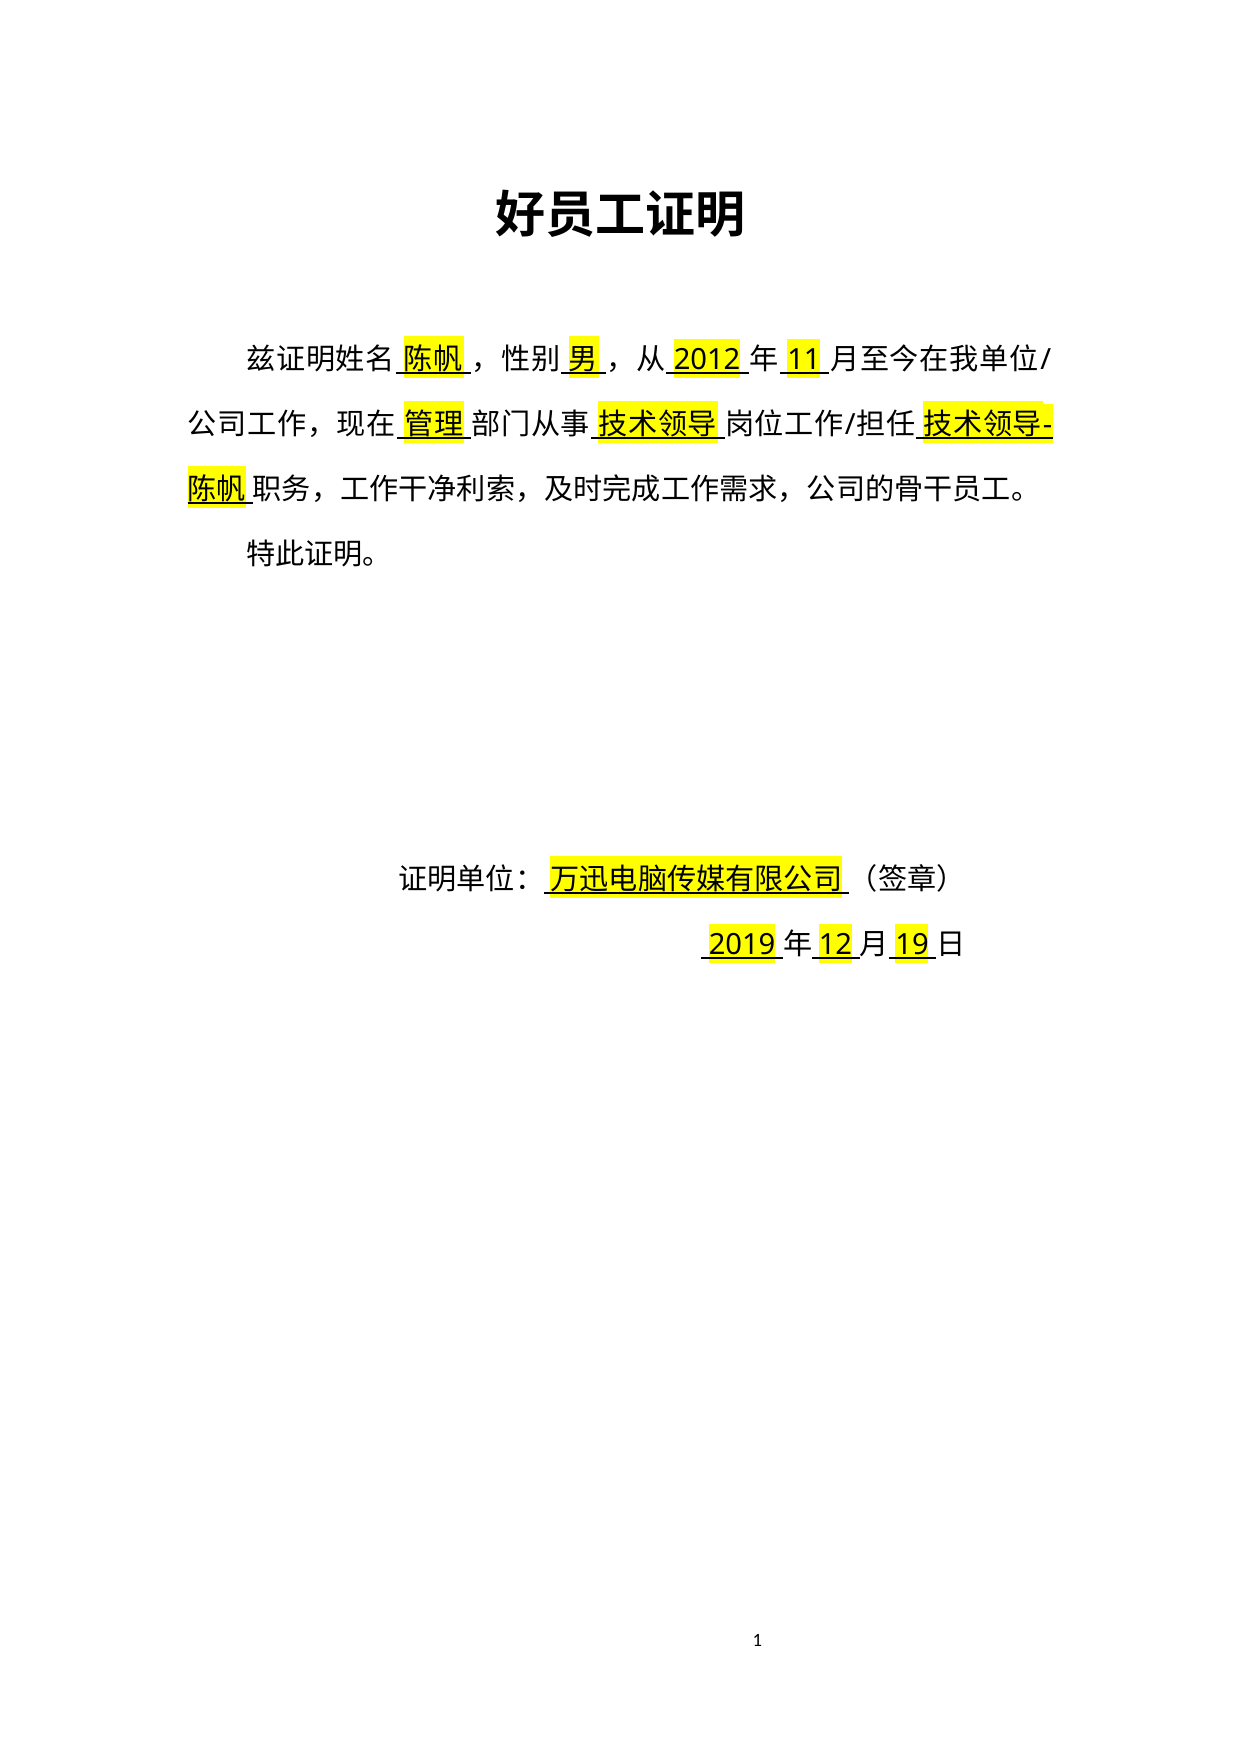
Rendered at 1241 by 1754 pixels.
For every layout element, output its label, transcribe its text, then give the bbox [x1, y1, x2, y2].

text 兹证明姓名 陈帆 ，性别 男 ，从 2012 年 11 月至今在我单位/公司工作，现在 管理 部门从事 技术领导 岗位工作/担任 技术领导-陈帆 职务，工作干净利索，及时完成工作需求，公司的骨干员工。 [187, 324, 1053, 519]
text 证明单位： 万迅电脑传媒有限公司 （签章） [187, 844, 965, 909]
text 好员工证明 [187, 162, 1053, 259]
text 2019 年 12 月 19 日 [187, 909, 965, 974]
text 特此证明。 [187, 519, 1053, 584]
